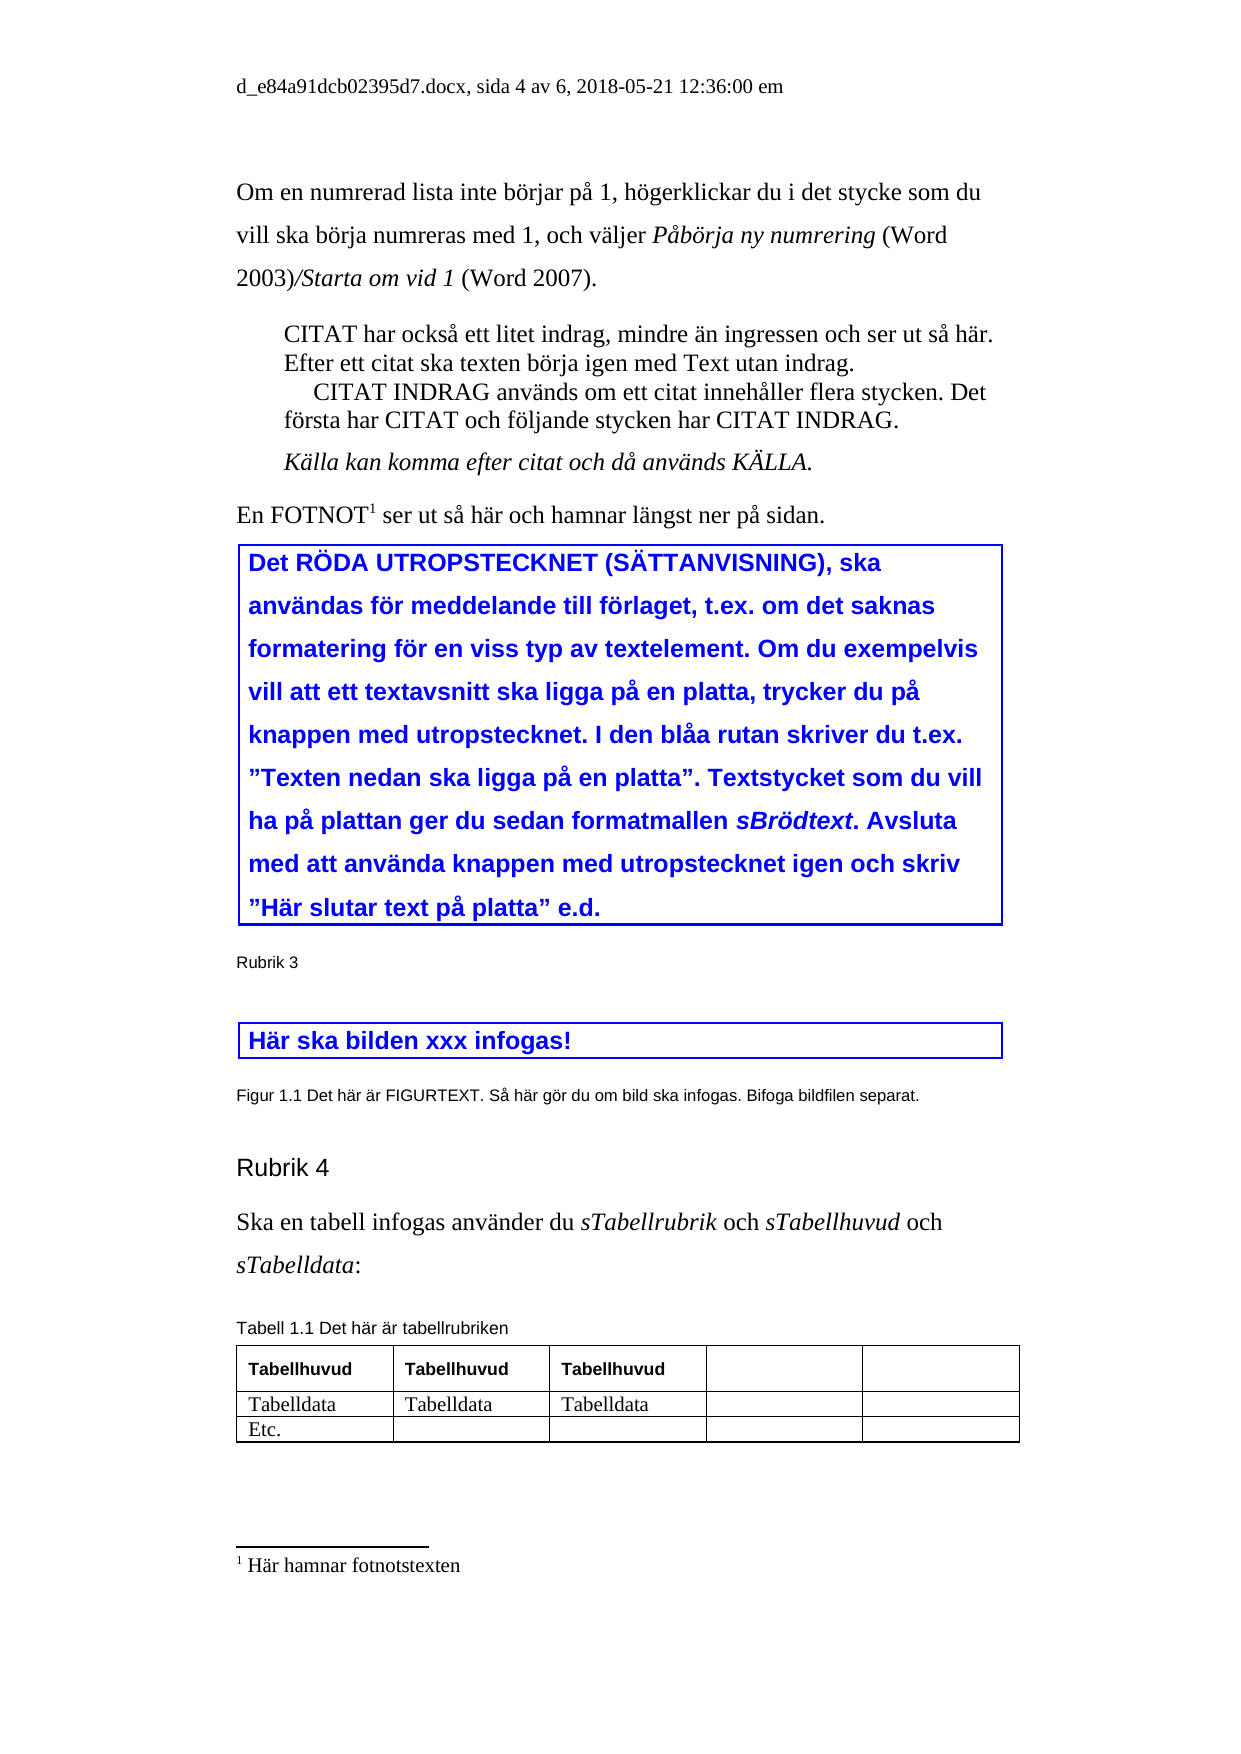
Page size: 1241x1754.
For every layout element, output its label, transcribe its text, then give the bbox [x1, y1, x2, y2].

table_header Tabellhuvud [237, 1346, 393, 1391]
text Källa kan komma efter citat och då används KÄLLA. [283, 447, 1004, 475]
text Här ska bilden xxx infogas! [240, 1024, 1001, 1057]
table_header [863, 1346, 1019, 1391]
table_header Tabellhuvud [550, 1346, 706, 1391]
text Figur 1.1 Det här är FIGURTEXT. Så här gör du om bild ska infogas. Bifoga bildfilen separat. [236, 1086, 1004, 1105]
table_cell [550, 1417, 706, 1441]
text Det RÖDA UTROPSTECKNET (SÄTTANVISNING), ska användas för meddelande till förlaget, t.ex. om det saknas formatering för en viss typ av textelement. Om du exempelvis vill att ett textavsnitt ska ligga på en platta, trycker du på knappen med utropstecknet. I den blåa rutan skriver du t.ex. ”Texten nedan ska ligga på en platta”. Textstycket som du vill ha på plattan ger du sedan formatmallen sBrödtext. Avsluta med att använda knappen med utropstecknet igen och skriv ”Här slutar text på platta” e.d. [240, 546, 1001, 923]
text En FOTNOT ser ut så här och hamnar längst ner på sidan. [236, 500, 1004, 529]
text CITAT har också ett litet indrag, mindre än ingressen och ser ut så här. Efter ett citat ska texten börja igen med Text utan indrag. [283, 319, 1004, 377]
table_cell [863, 1392, 1019, 1416]
table_header [707, 1346, 862, 1391]
text Tabell 1.1 Det här är tabellrubriken [236, 1318, 1004, 1338]
table_cell [707, 1392, 862, 1416]
text Om en numrerad lista inte börjar på 1, högerklickar du i det stycke som du vill ska börja numreras med 1, och väljer Påbörja ny numrering (Word 2003)/Starta om vid 1 (Word 2007). [236, 177, 1004, 292]
text Ska en tabell infogas använder du sTabellrubrik och sTabellhuvud och sTabelldata: [236, 1207, 1004, 1279]
table_cell [863, 1417, 1019, 1441]
table_header Tabellhuvud [394, 1346, 549, 1391]
table_cell Tabelldata [550, 1392, 706, 1416]
table_cell Etc. [237, 1417, 393, 1441]
text CITAT INDRAG används om ett citat innehåller flera stycken. Det första har CITAT och följande stycken har CITAT INDRAG. [283, 377, 1004, 434]
text Rubrik 3 [236, 952, 1004, 972]
text Rubrik 4 [236, 1155, 1004, 1182]
table_cell Tabelldata [237, 1392, 393, 1416]
table_cell Tabelldata [394, 1392, 549, 1416]
table_cell [394, 1417, 549, 1441]
table_cell [707, 1417, 862, 1441]
